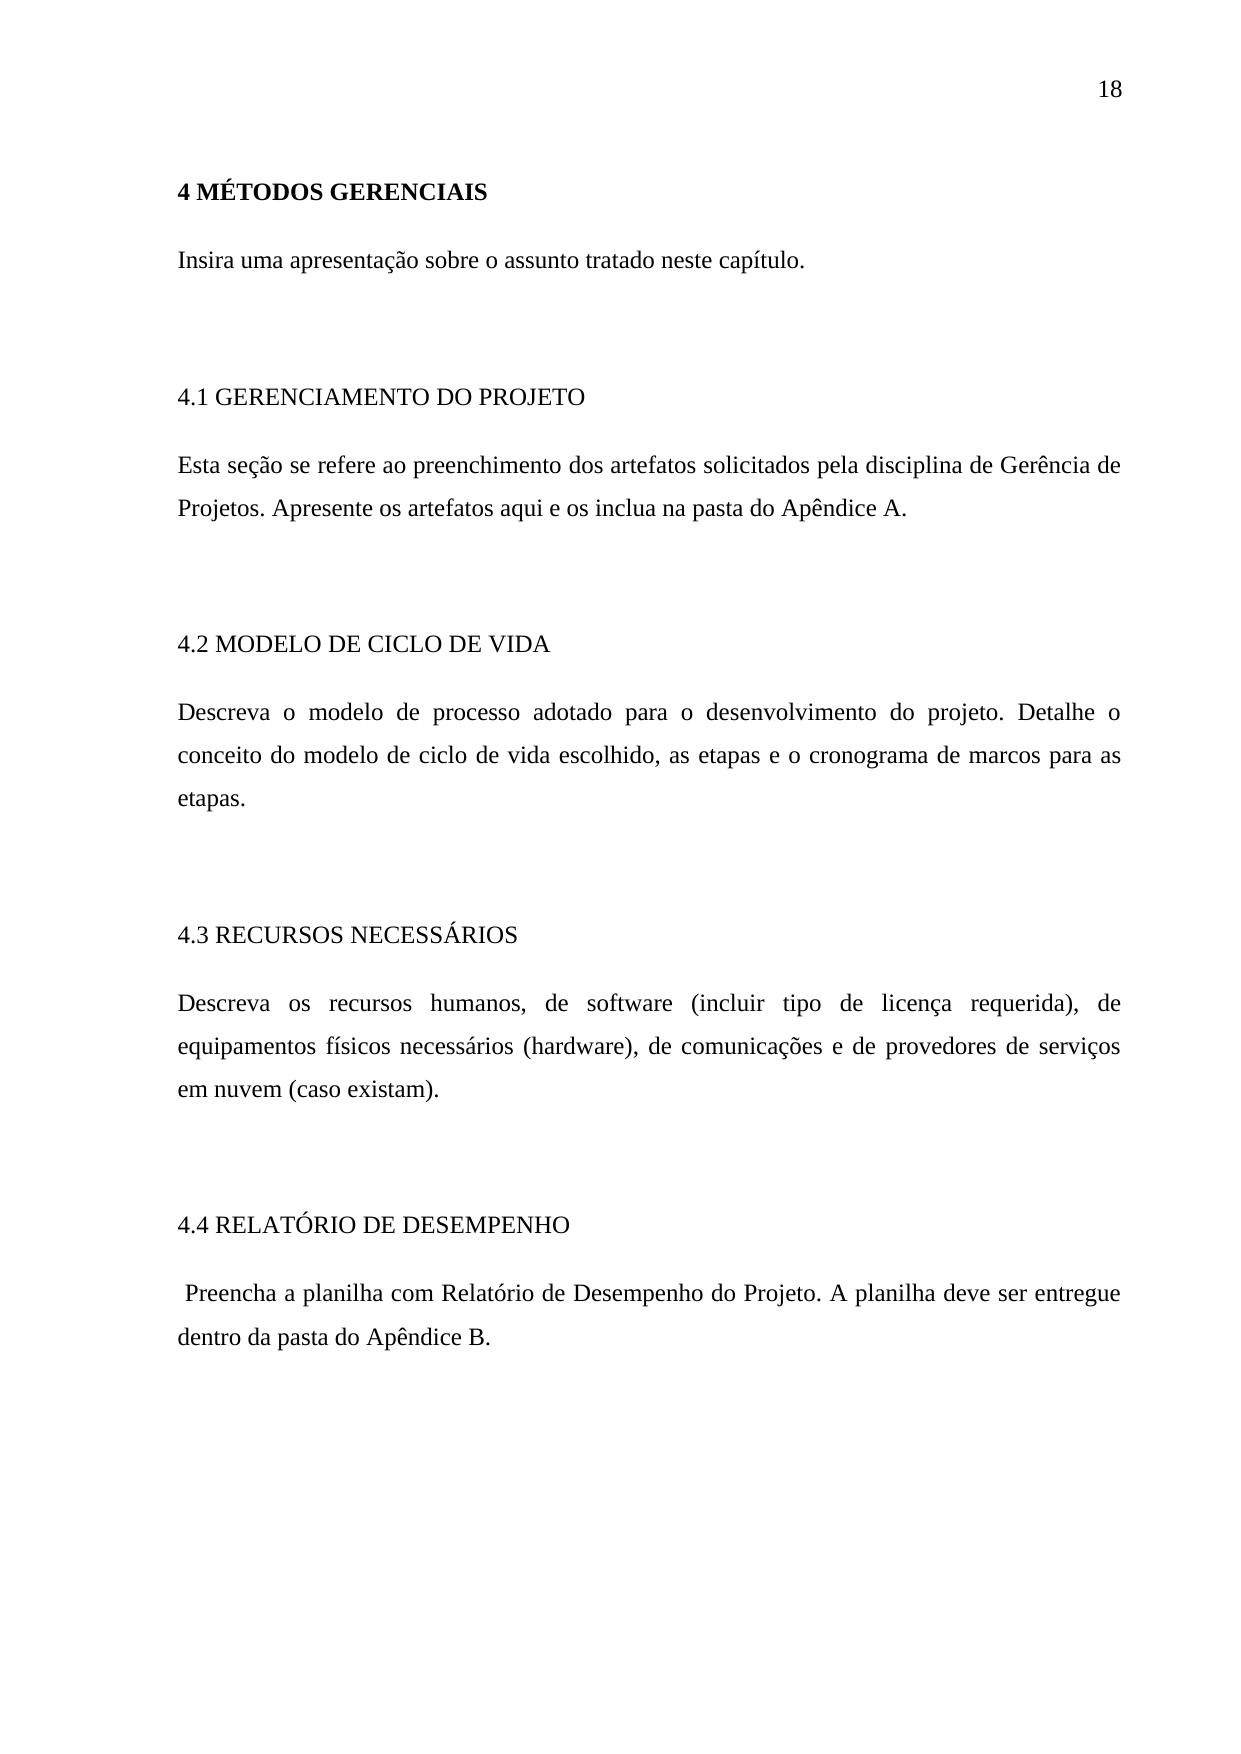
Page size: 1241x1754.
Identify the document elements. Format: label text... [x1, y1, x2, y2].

text Preencha a planilha com Relatório de Desempenho do Projeto. A planilha deve ser entregue dentro da pasta do Apêndice B. [177, 1278, 1122, 1350]
subtitle 4 MÉTODOS GERENCIAIS [177, 177, 1122, 206]
subtitle 4.4 RELATÓRIO DE DESEMPENHO [177, 1210, 1122, 1239]
subtitle 4.3 RECURSOS NECESSÁRIOS [177, 920, 1122, 948]
text Insira uma apresentação sobre o assunto tratado neste capítulo. [177, 245, 1122, 274]
text Esta seção se refere ao preenchimento dos artefatos solicitados pela disciplina de Gerência de Projetos. Apresente os artefatos aqui e os inclua na pasta do Apêndice A. [177, 450, 1122, 522]
subtitle 4.2 MODELO DE CICLO DE VIDA [177, 629, 1122, 658]
subtitle 4.1 GERENCIAMENTO DO PROJETO [177, 382, 1122, 410]
text Descreva os recursos humanos, de software (incluir tipo de licença requerida), de equipamentos físicos necessários (hardware), de comunicações e de provedores de serviços em nuvem (caso existam). [177, 988, 1122, 1103]
text Descreva o modelo de processo adotado para o desenvolvimento do projeto. Detalhe o conceito do modelo de ciclo de vida escolhido, as etapas e o cronograma de marcos para as etapas. [177, 697, 1122, 812]
